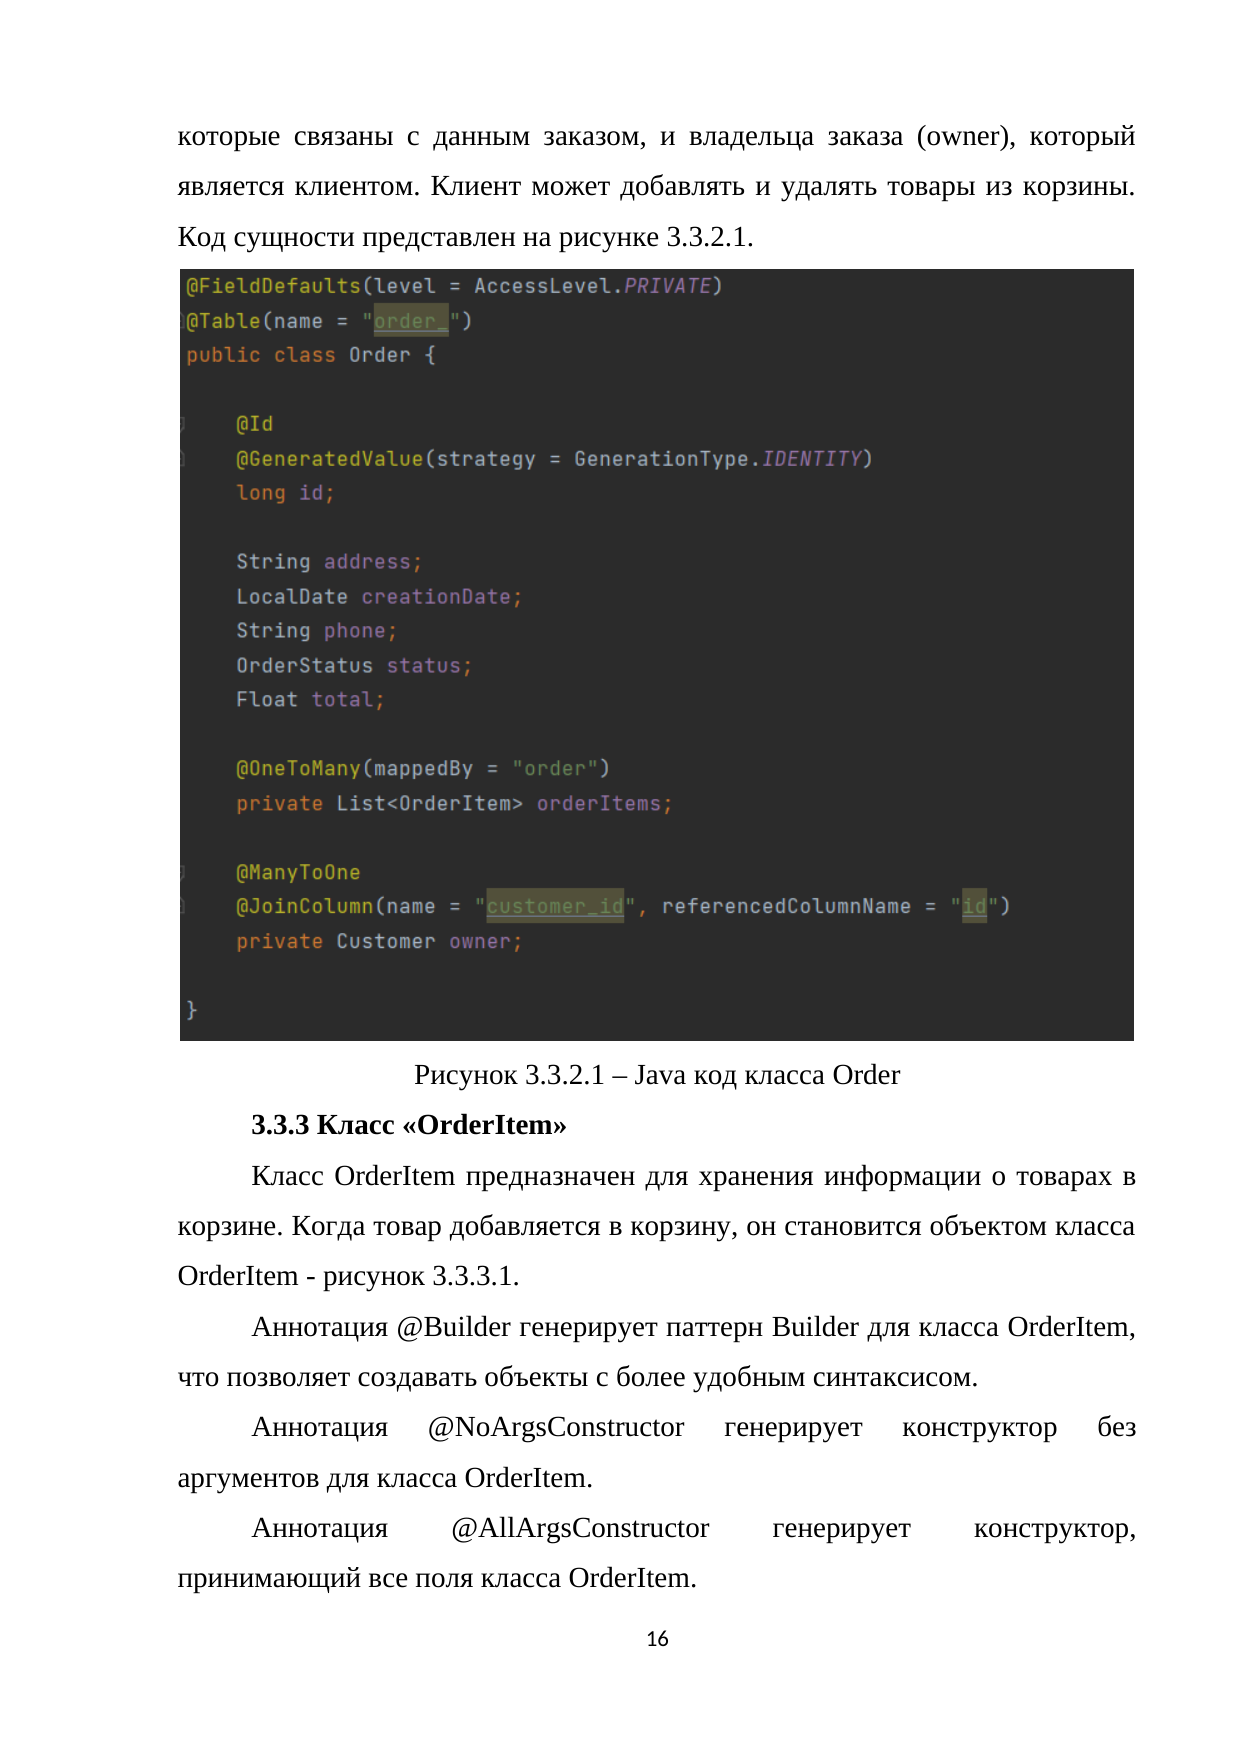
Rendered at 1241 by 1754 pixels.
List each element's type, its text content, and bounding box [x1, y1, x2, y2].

text Аннотация @Builder генерирует паттерн Builder для класса OrderItem, что позволяет создавать объекты с более удобным синтаксисом. [177, 1309, 1137, 1393]
text Класс «OrderItem» [177, 1107, 1137, 1141]
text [177, 118, 1137, 252]
text Класс OrderItem предназначен для хранения информации о товарах в корзине. Когда товар добавляется в корзину, он становится объектом класса OrderItem - рисунок 3.3.3.1. [177, 1158, 1137, 1292]
text Рисунок 3.3.2.1 – Java код класса Order [177, 1057, 1137, 1091]
text Аннотация @AllArgsConstructor генерирует конструктор, принимающий все поля класса OrderItem. [177, 1510, 1137, 1594]
picture [180, 269, 1134, 1041]
text Аннотация @NoArgsConstructor генерирует конструктор без аргументов для класса OrderItem. [177, 1409, 1137, 1493]
